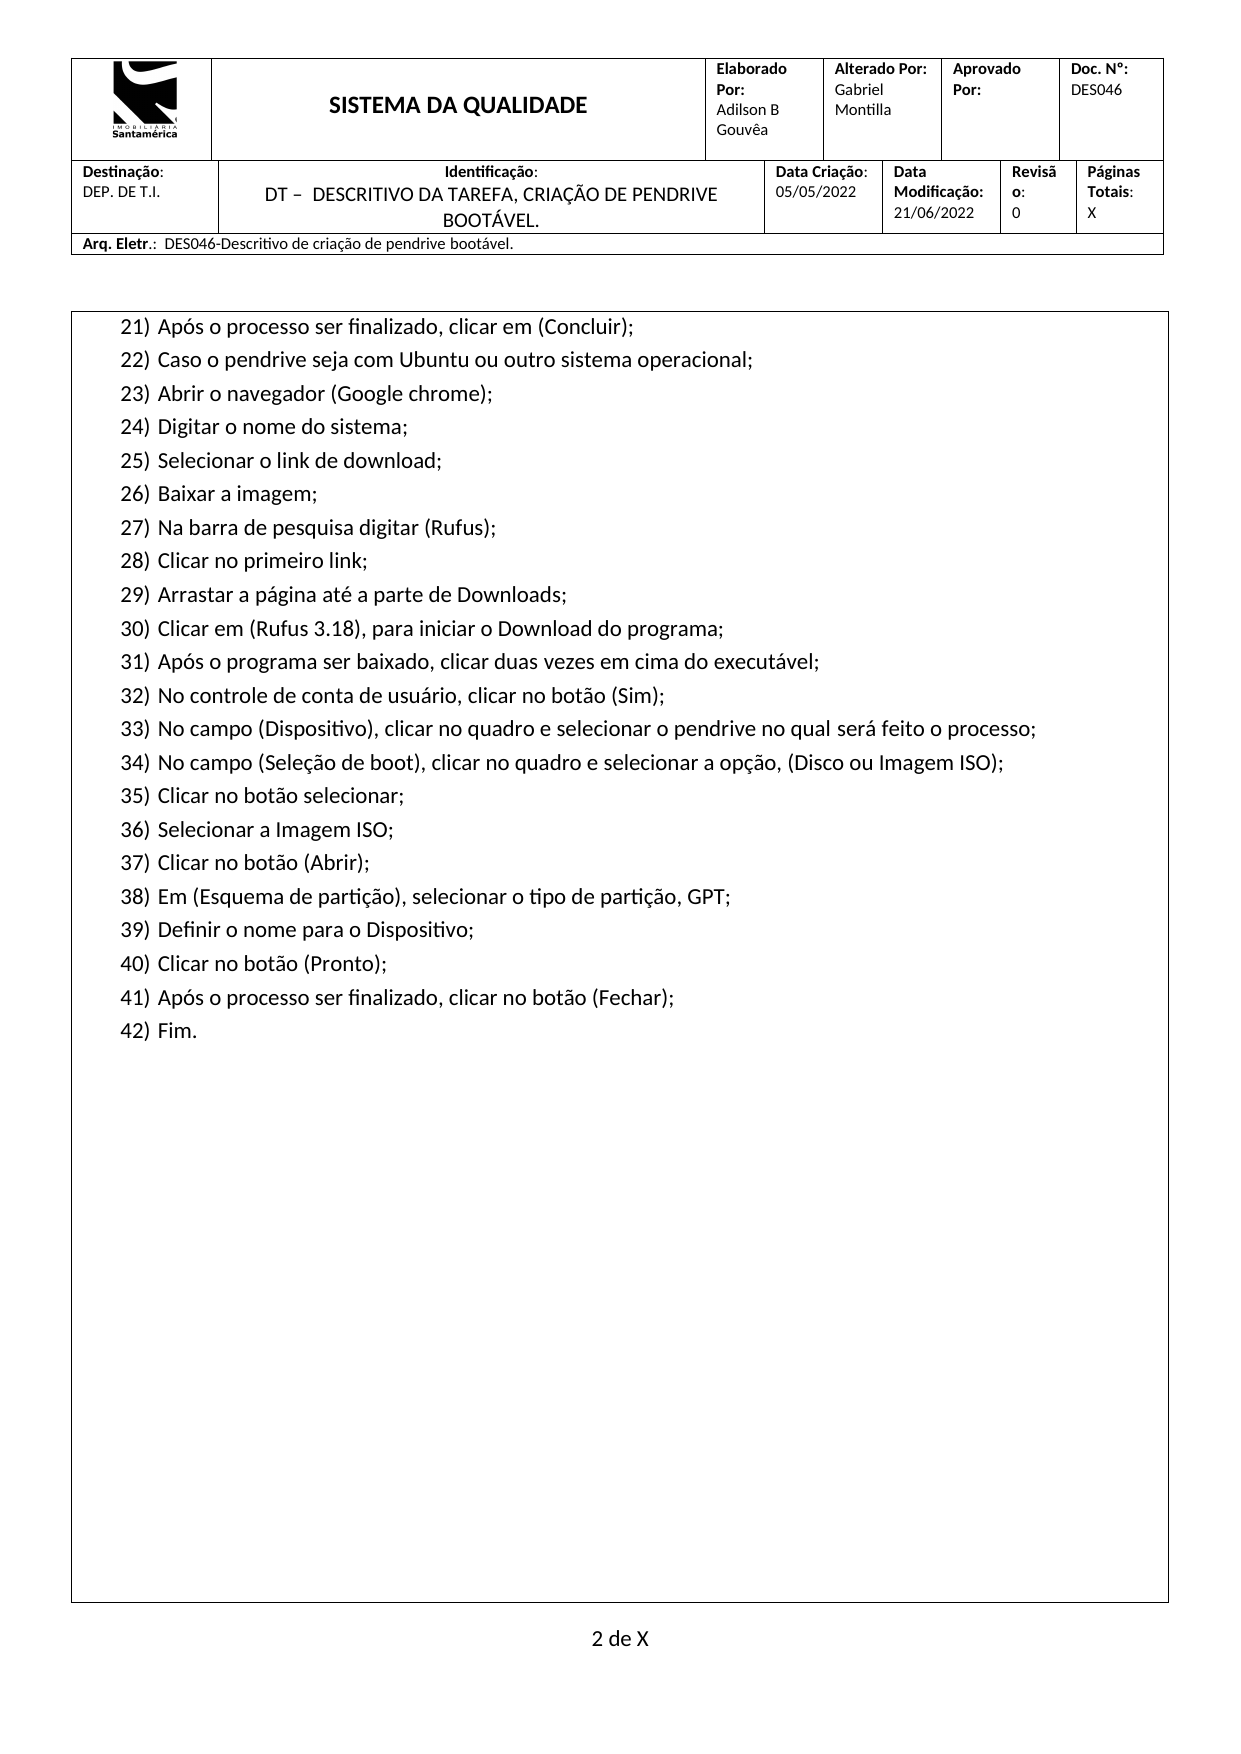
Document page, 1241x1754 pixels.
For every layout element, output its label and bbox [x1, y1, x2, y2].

picture [112, 60, 178, 138]
table_header [72, 312, 1168, 1602]
